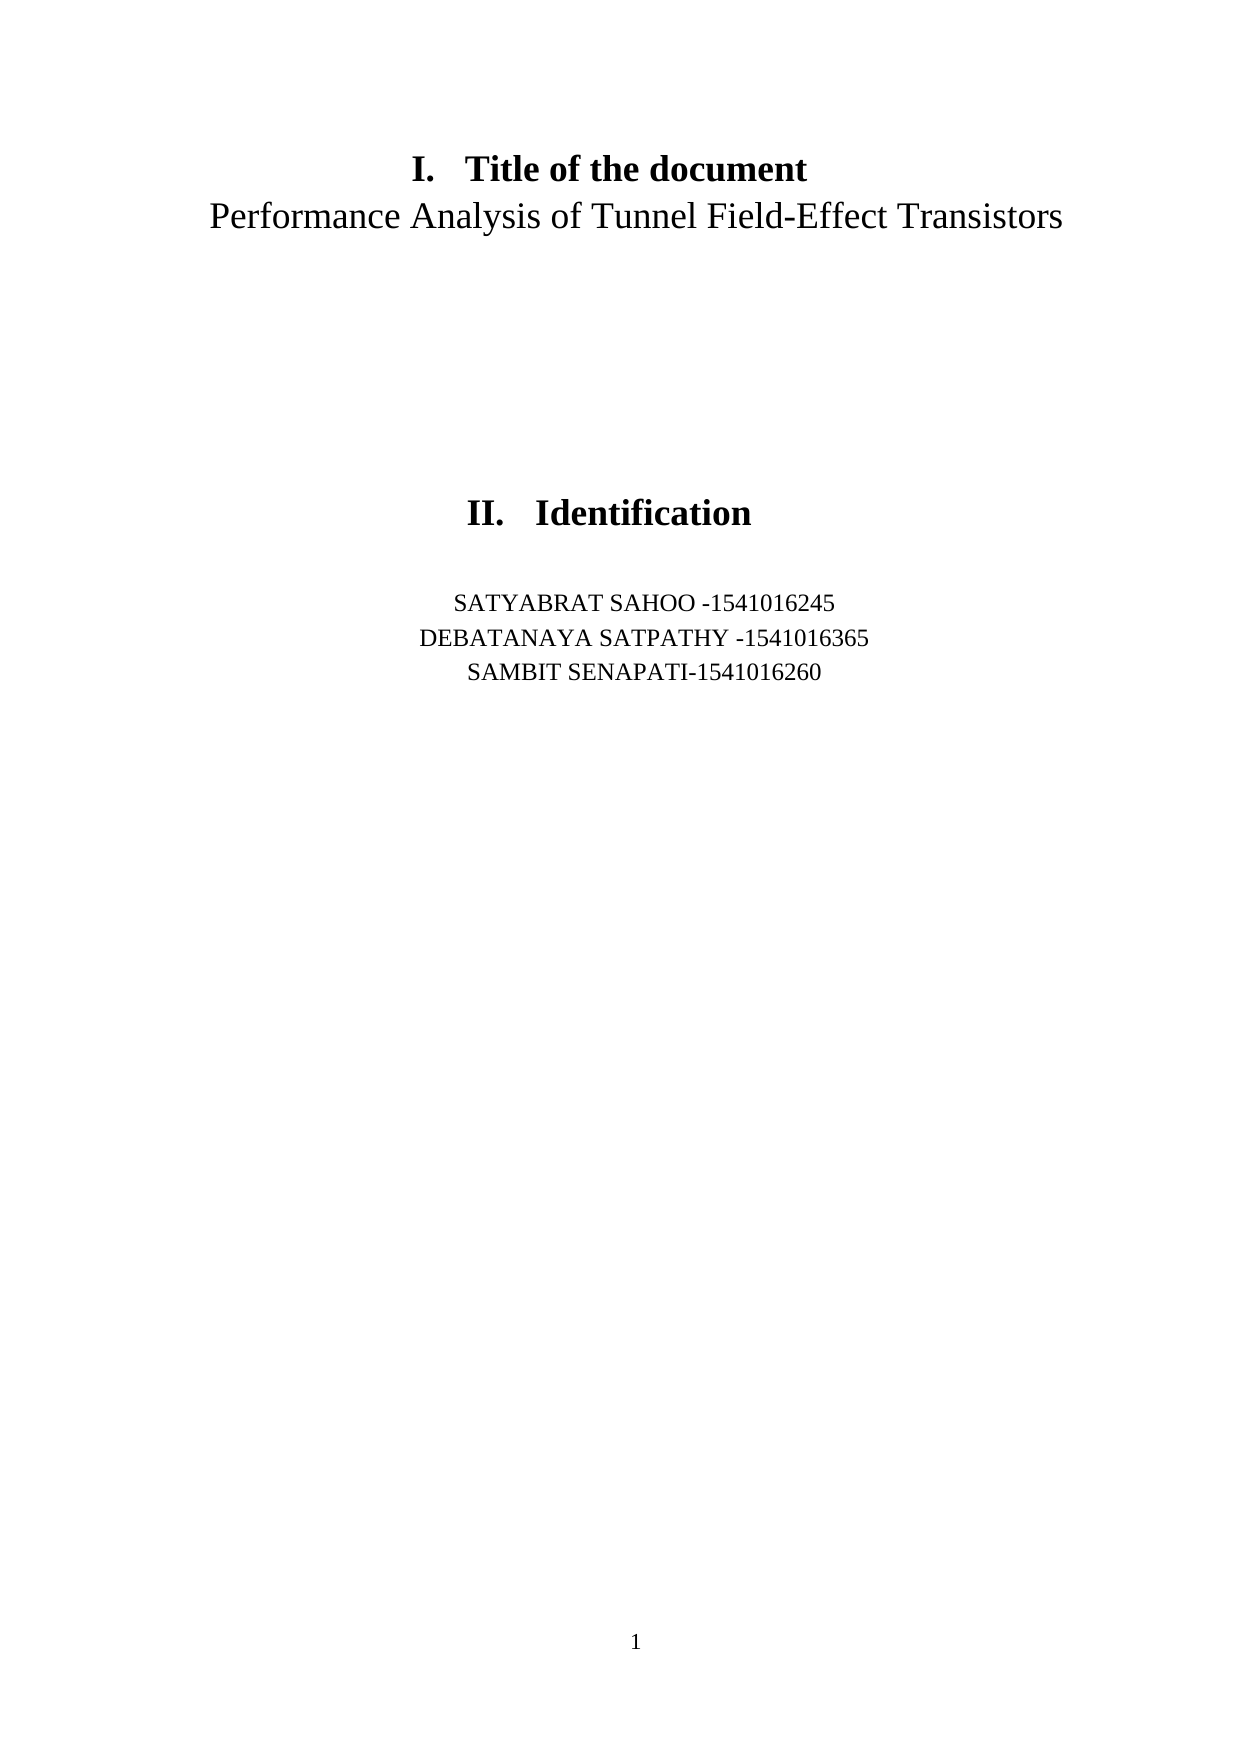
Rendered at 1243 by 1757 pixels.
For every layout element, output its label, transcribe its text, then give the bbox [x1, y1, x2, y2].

list Identification [466, 490, 1105, 533]
text SATYABRAT SAHOO -1541016245 [207, 588, 1081, 617]
list Title of the document [411, 146, 1105, 189]
text Performance Analysis of Tunnel Field-Effect Transistors [207, 194, 1066, 237]
text DEBATANAYA SATPATHY -1541016365 SAMBIT SENAPATI-1541016260 [419, 623, 870, 686]
